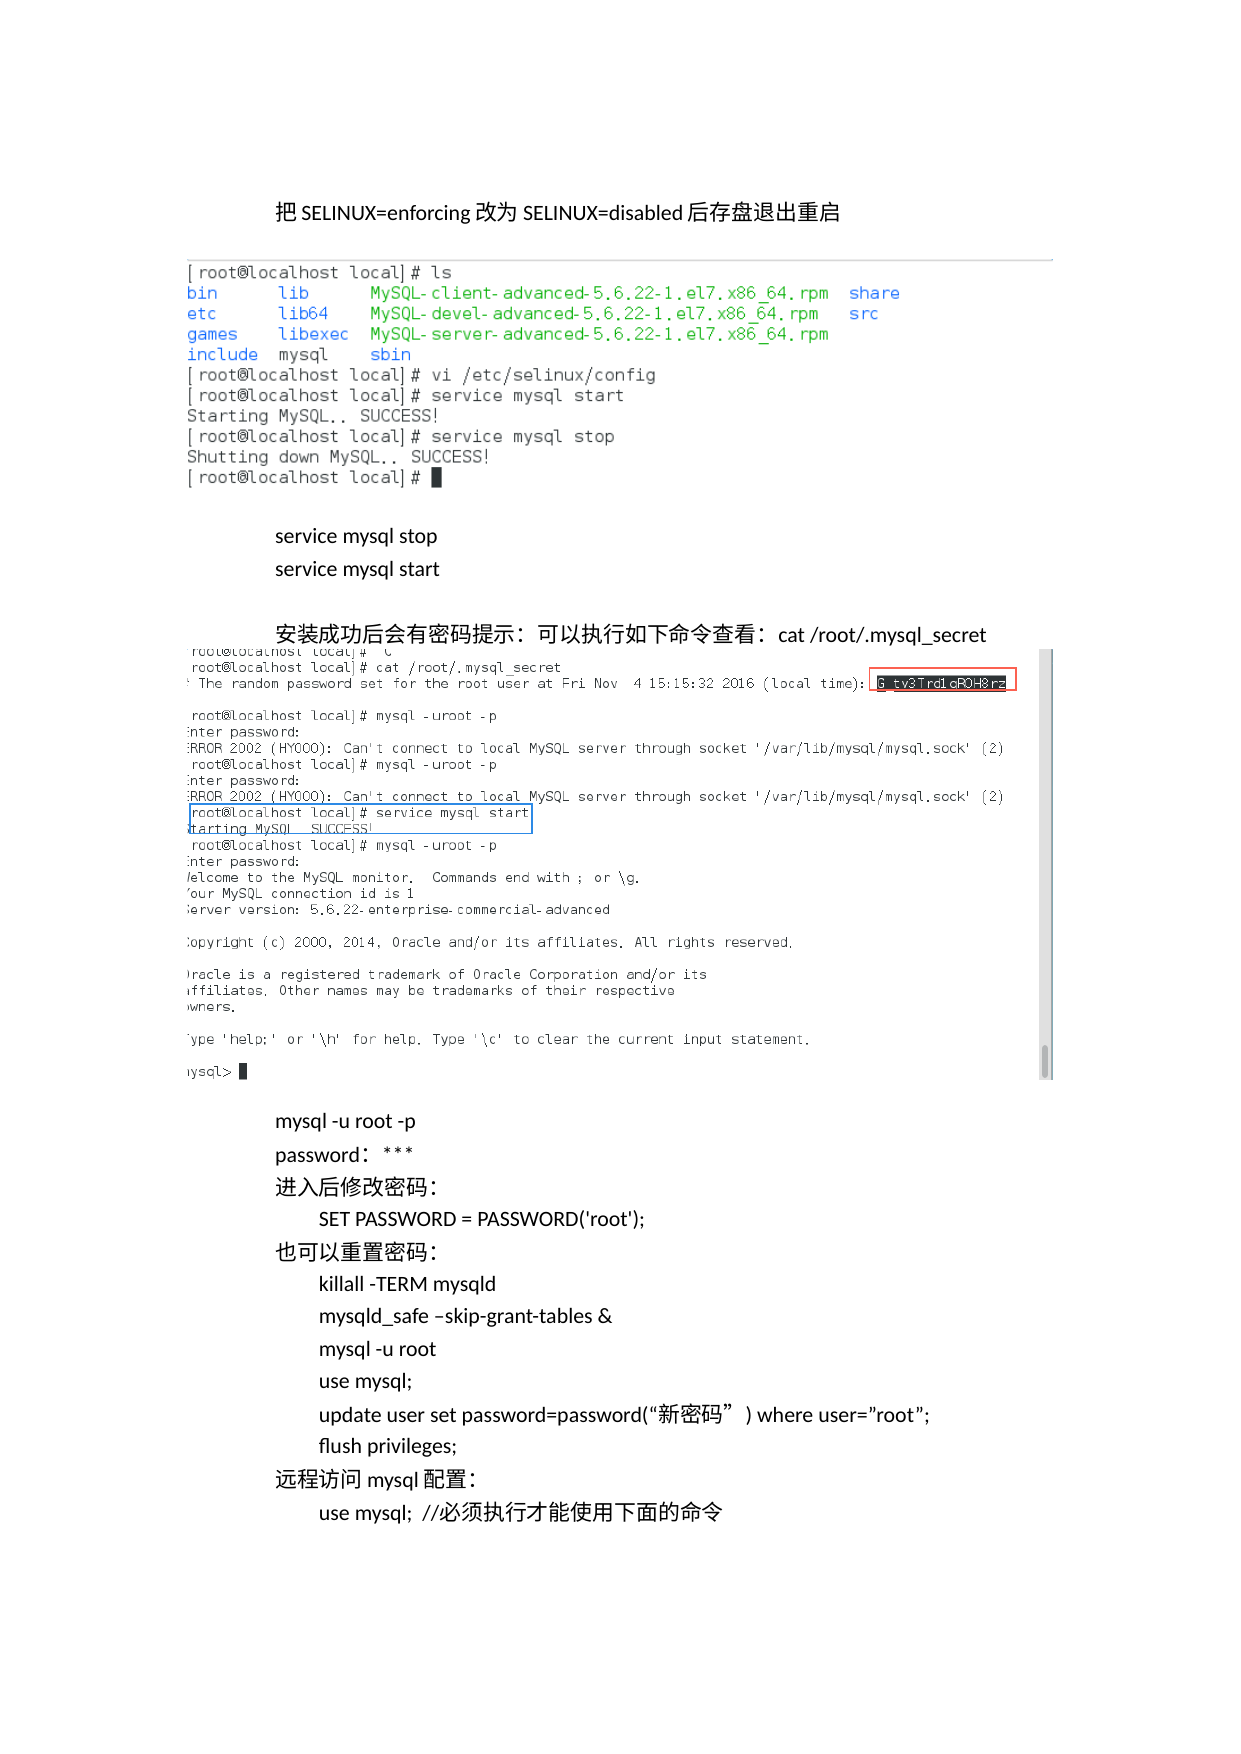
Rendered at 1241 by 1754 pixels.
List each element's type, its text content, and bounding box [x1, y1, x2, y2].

text SET PASSWORD = PASSWORD('root'); [187, 1202, 1053, 1234]
text 也可以重置密码： [187, 1234, 1053, 1267]
text flush privileges; [187, 1429, 1053, 1462]
text 安装成功后会有密码提示：可以执行如下命令查看：cat /root/.mysql_secret [187, 617, 1053, 649]
text 远程访问mysql配置： [187, 1462, 1053, 1494]
text use mysql; //必须执行才能使用下面的命令 [187, 1494, 1053, 1527]
picture [187, 259, 1053, 499]
text service mysql stop [187, 519, 1053, 552]
text mysql -u root -p [187, 1104, 1053, 1137]
text mysql -u root [187, 1332, 1053, 1364]
text update user set password=password(“新密码”) where user=”root”; [187, 1397, 1053, 1429]
text 进入后修改密码： [187, 1169, 1053, 1202]
text killall -TERM mysqld [187, 1267, 1053, 1299]
text use mysql; [187, 1364, 1053, 1397]
text password：*** [187, 1137, 1053, 1169]
picture [187, 649, 1053, 1080]
text service mysql start [187, 552, 1053, 584]
text mysqld_safe –skip-grant-tables & [187, 1299, 1053, 1332]
text 把SELINUX=enforcing改为SELINUX=disabled后存盘退出重启 [187, 194, 1053, 227]
